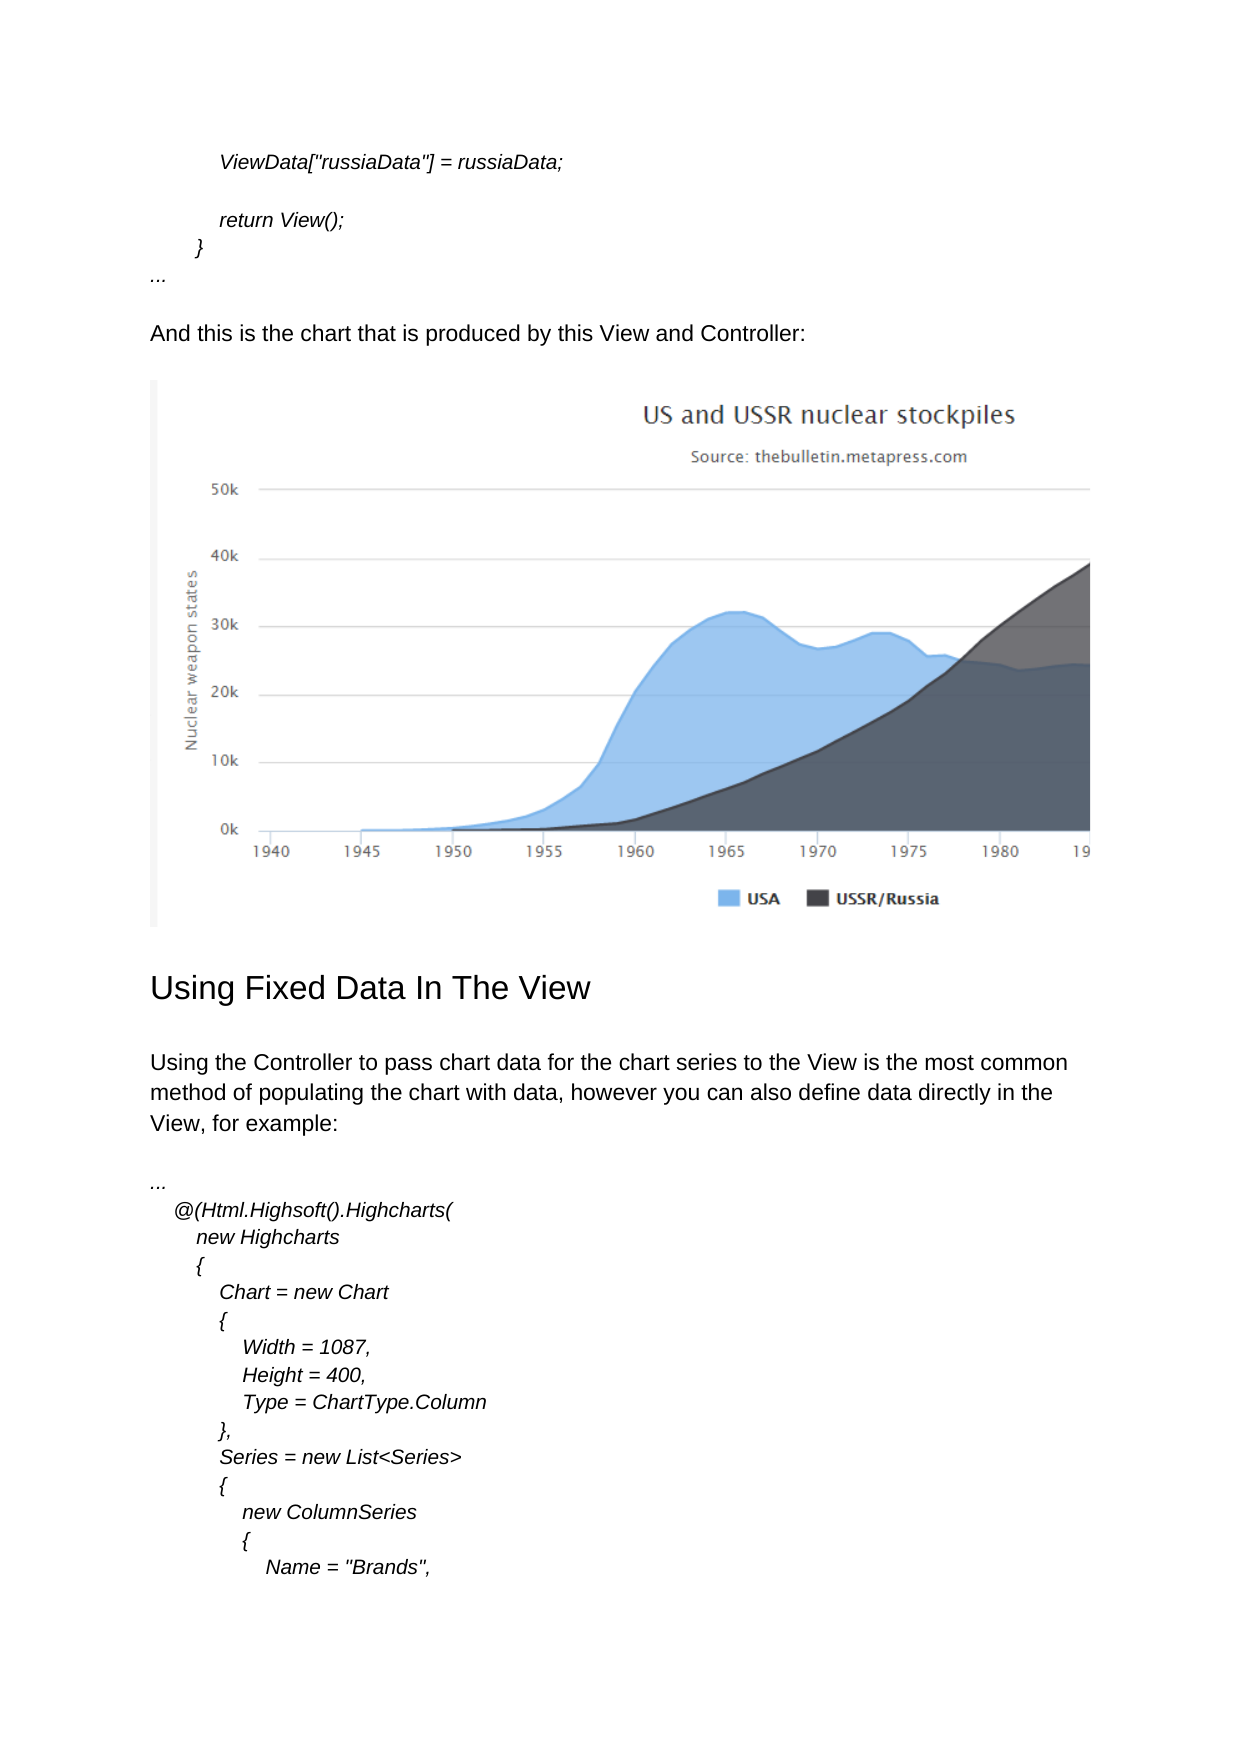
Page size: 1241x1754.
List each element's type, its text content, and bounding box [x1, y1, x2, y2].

text Type = ChartType.Column [150, 1390, 1090, 1414]
text @(Html.Highsoft().Highcharts( [150, 1197, 1090, 1221]
text Name = "Brands", [150, 1555, 1090, 1579]
subtitle Using Fixed Data In The View [150, 968, 1090, 1006]
text }, [150, 1417, 1090, 1441]
text { [150, 1307, 1090, 1331]
text Series = new List<Series> [150, 1445, 1090, 1469]
text return View(); [150, 208, 1090, 232]
text Width = 1087, [150, 1335, 1090, 1359]
text new ColumnSeries [150, 1500, 1090, 1524]
text { [150, 1252, 1090, 1276]
text Using the Controller to pass chart data for the chart series to the View is the most common method of populating the chart with data, however you can also define data directly in the View, for example: [150, 1049, 1090, 1136]
text ... [150, 1170, 1090, 1194]
text Chart = new Chart [150, 1280, 1090, 1304]
text } [150, 235, 1090, 259]
text ViewData["russiaData"] = russiaData; [150, 150, 1090, 174]
text Height = 400, [150, 1362, 1090, 1386]
picture [150, 380, 1091, 927]
text ... [150, 263, 1090, 287]
text And this is the chart that is produced by this View and Controller: [150, 320, 1090, 347]
text new Highcharts [150, 1225, 1090, 1249]
text { [150, 1527, 1090, 1551]
text { [150, 1472, 1090, 1496]
